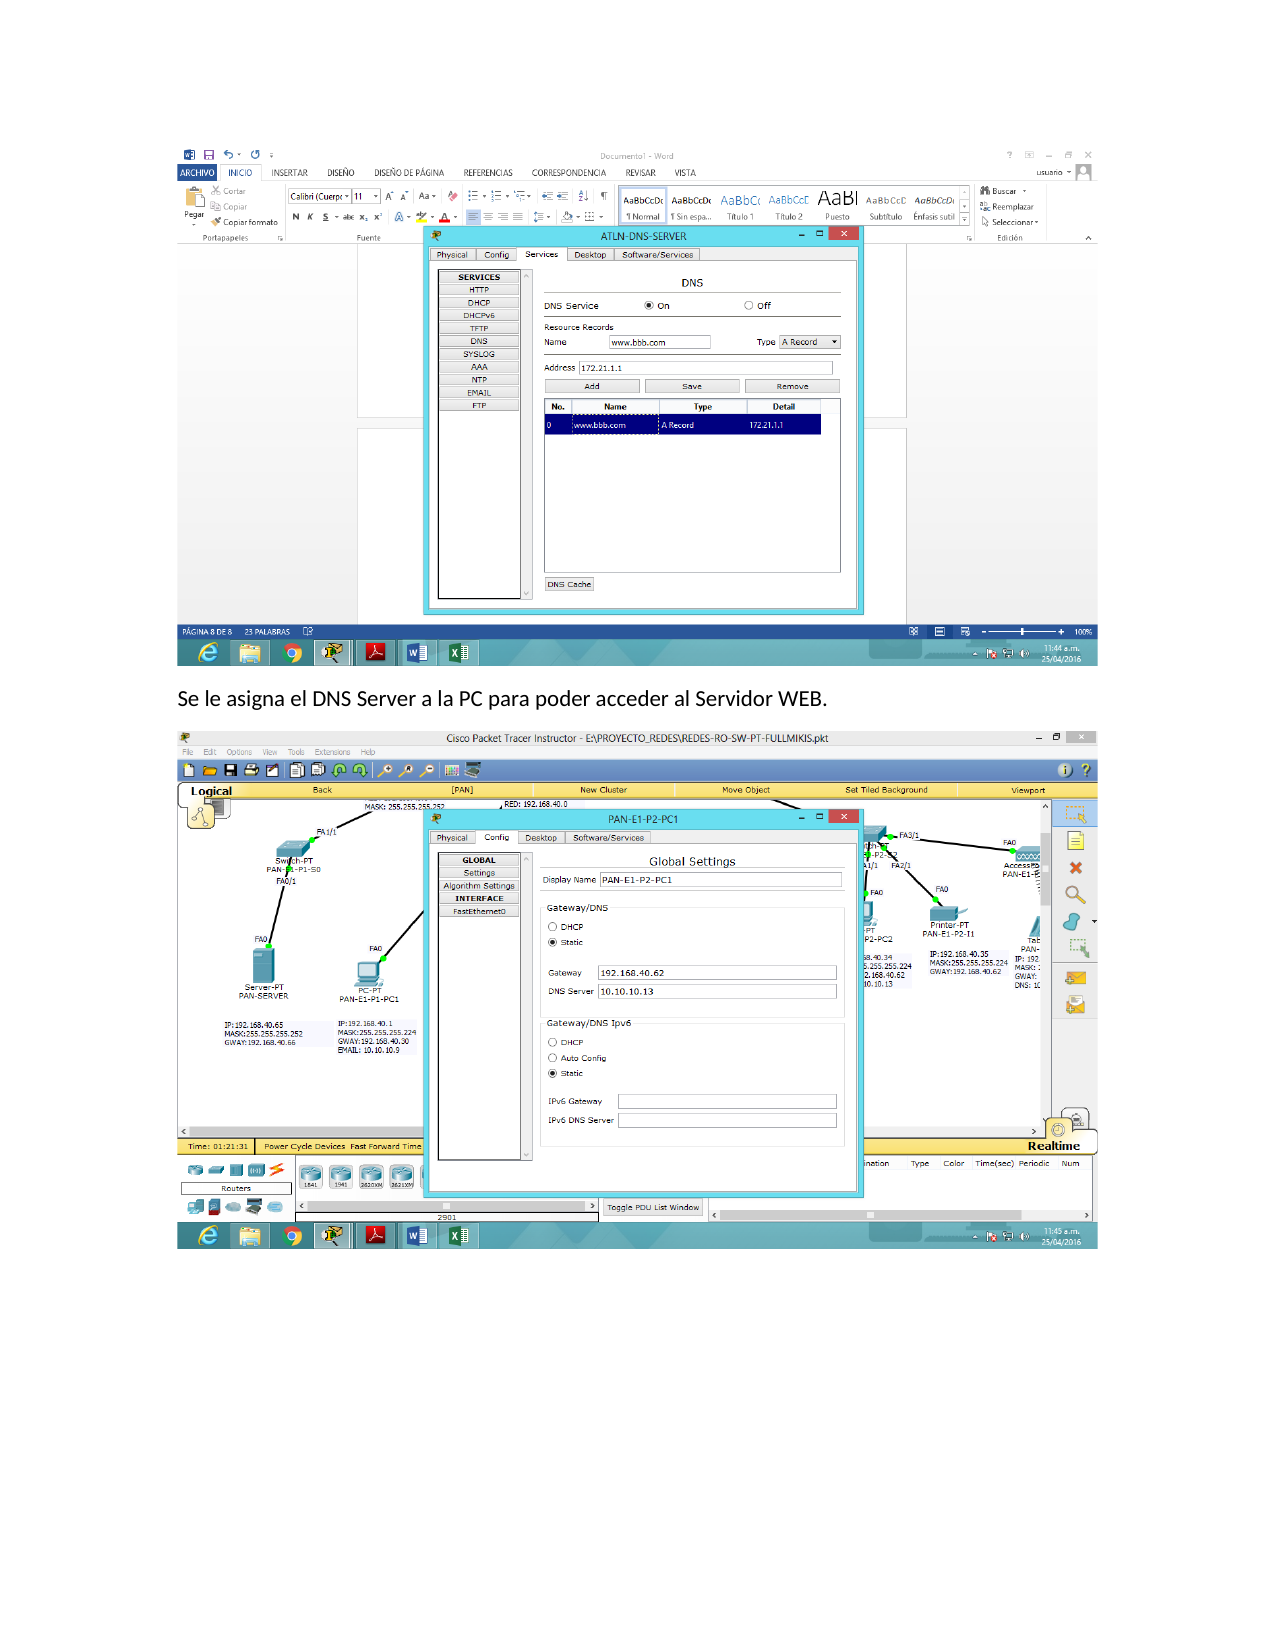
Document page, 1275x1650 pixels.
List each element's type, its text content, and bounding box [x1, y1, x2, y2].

picture [177, 147, 1098, 666]
text Se le asigna el DNS Server a la PC para poder acceder al Servidor WEB. [177, 684, 1098, 712]
picture [177, 731, 1098, 1249]
